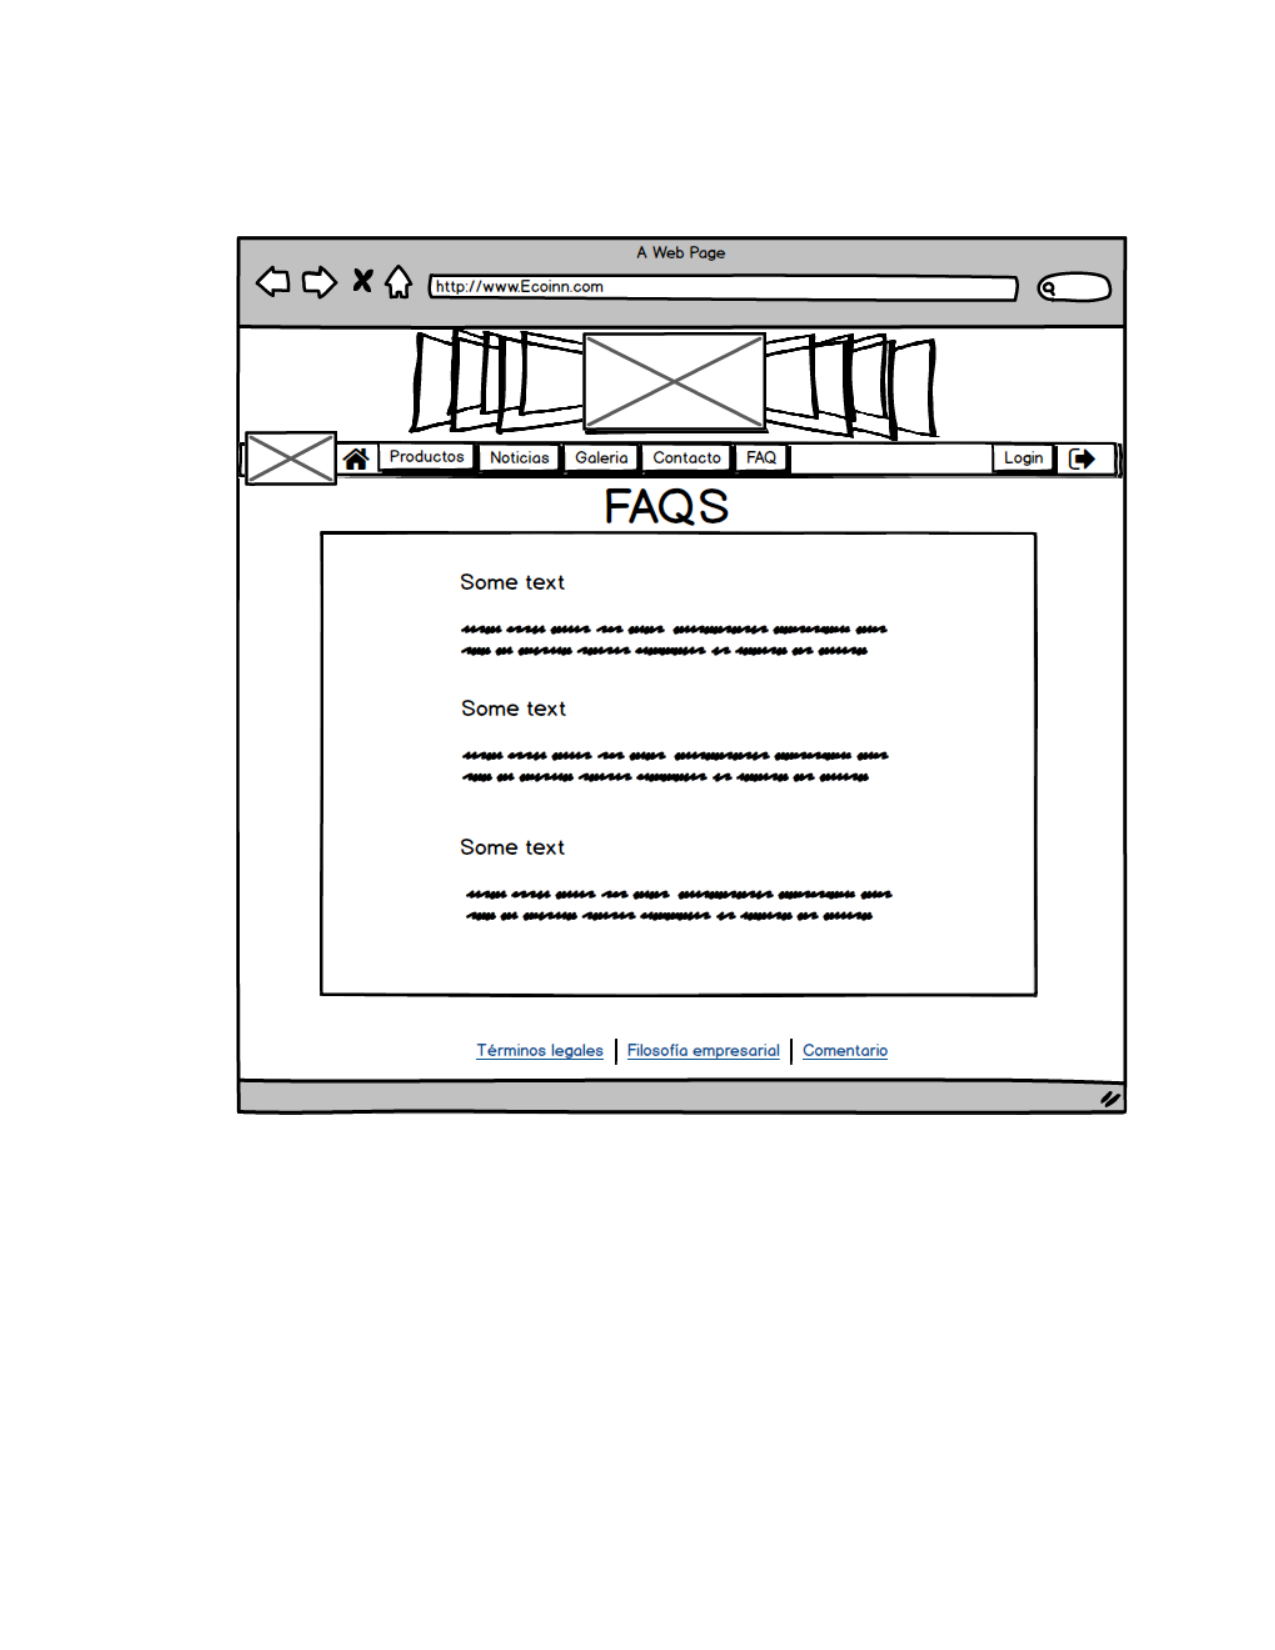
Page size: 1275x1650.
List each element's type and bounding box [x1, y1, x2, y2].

picture [236, 236, 1128, 1115]
